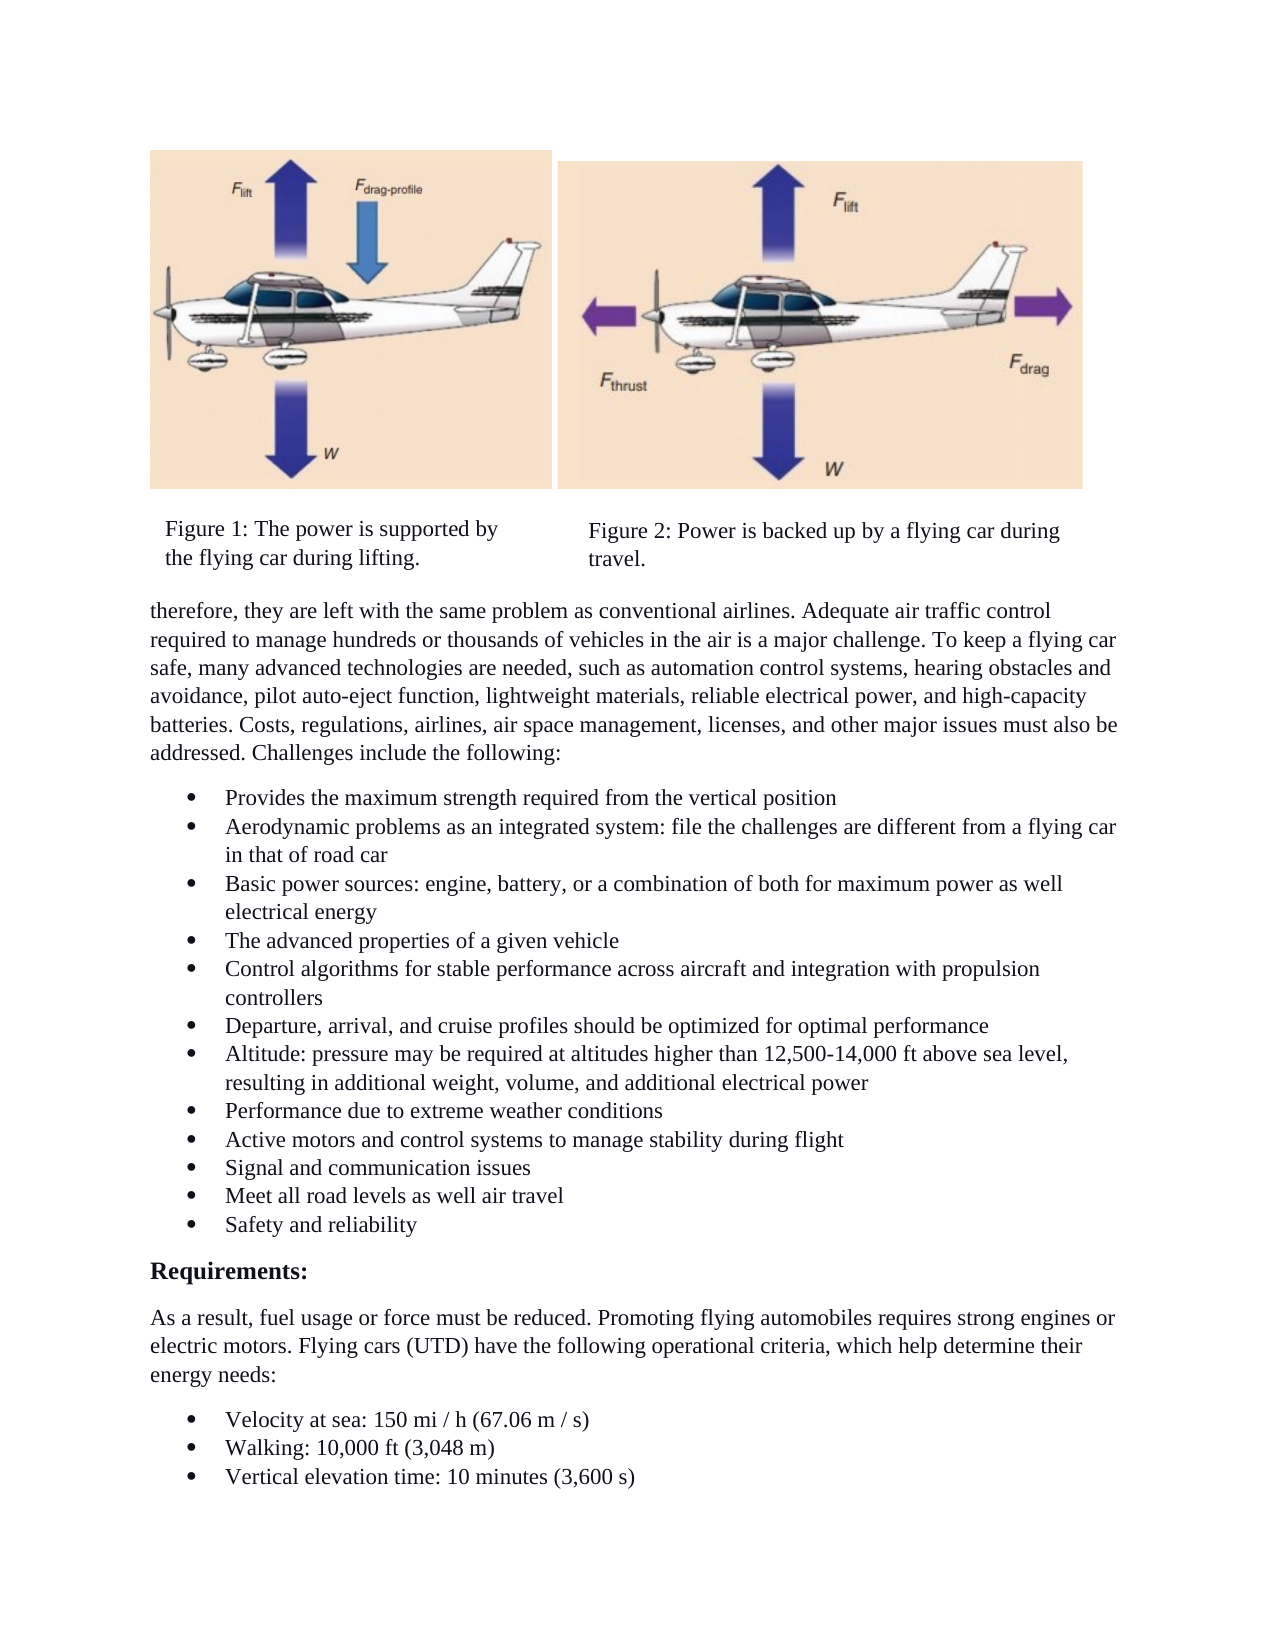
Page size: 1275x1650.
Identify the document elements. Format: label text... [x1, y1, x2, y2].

picture [557, 161, 1083, 489]
list Performance due to extreme weather conditions [187, 1097, 1125, 1124]
list Meet all road levels as well air travel [187, 1183, 1125, 1209]
list Departure, arrival, and cruise profiles should be optimized for optimal performance [187, 1012, 1125, 1038]
text therefore, they are left with the same problem as conventional airlines. Adequate air traffic control required to manage hundreds or thousands of vehicles in the air is a major challenge. To keep a flying car safe, many advanced technologies are needed, such as automation control systems, hearing obstacles and avoidance, pilot auto-eject function, lightweight materials, reliable electrical power, and high-capacity batteries. Costs, regulations, airlines, air space management, licenses, and other major issues must also be addressed. Challenges include the following: [150, 597, 1125, 766]
list Altitude: pressure may be required at altitudes higher than 12,500-14,000 ft above sea level, resulting in additional weight, volume, and additional electrical power [187, 1040, 1125, 1095]
text Requirements: [150, 1256, 1125, 1285]
list The advanced properties of a given vehicle [187, 927, 1125, 953]
list Velocity at sea: 150 mi / h (67.06 m / s) [187, 1406, 1125, 1432]
list Active motors and control systems to manage stability during flight [187, 1126, 1125, 1152]
list Safety and reliability [187, 1211, 1125, 1237]
list Aerodynamic problems as an integrated system: file the challenges are different from a flying car in that of road car [187, 813, 1125, 868]
text As a result, fuel usage or force must be reduced. Promoting flying automobiles requires strong engines or electric motors. Flying cars (UTD) have the following operational criteria, which help determine their energy needs: [150, 1304, 1125, 1387]
list Vertical elevation time: 10 minutes (3,600 s) [187, 1463, 1125, 1489]
list Walking: 10,000 ft (3,048 m) [187, 1434, 1125, 1461]
list Control algorithms for stable performance across aircraft and integration with propulsion controllers [187, 955, 1125, 1010]
picture [150, 150, 552, 489]
list Signal and communication issues [187, 1154, 1125, 1181]
list Basic power sources: engine, battery, or a combination of both for maximum power as well electrical energy [187, 870, 1125, 924]
list Provides the maximum strength required from the vertical position [187, 784, 1125, 811]
